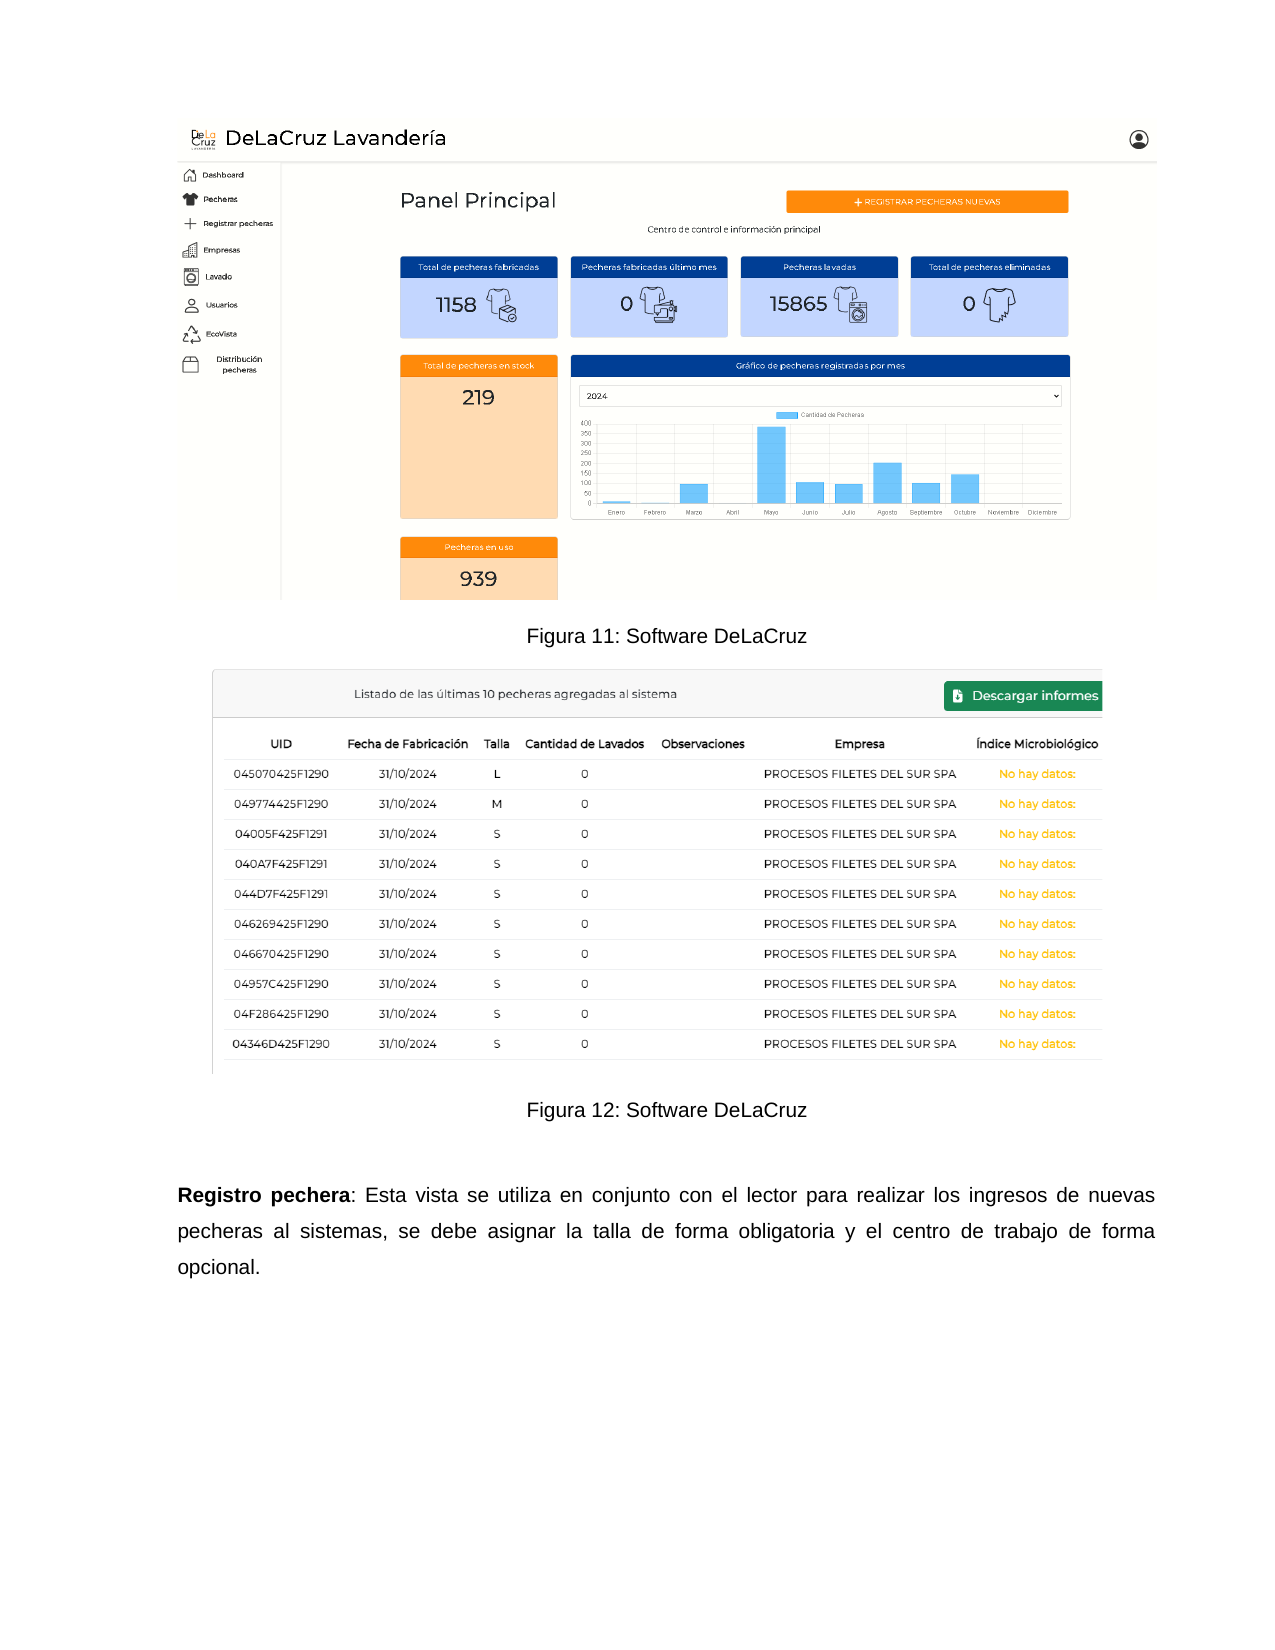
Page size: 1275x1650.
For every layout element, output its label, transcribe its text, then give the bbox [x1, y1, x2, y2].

subtitle Figura 11: Software DeLaCruz [177, 624, 1157, 648]
text Registro pechera: Esta vista se utiliza en conjunto con el lector para realizar los ingresos de nuevas pecheras al sistemas, se debe asignar la talla de forma obligatoria y el centro de trabajo de forma opcional. [177, 1183, 1157, 1278]
picture [177, 659, 1103, 1074]
subtitle Figura 12: Software DeLaCruz [177, 1098, 1157, 1122]
picture [177, 118, 1157, 600]
